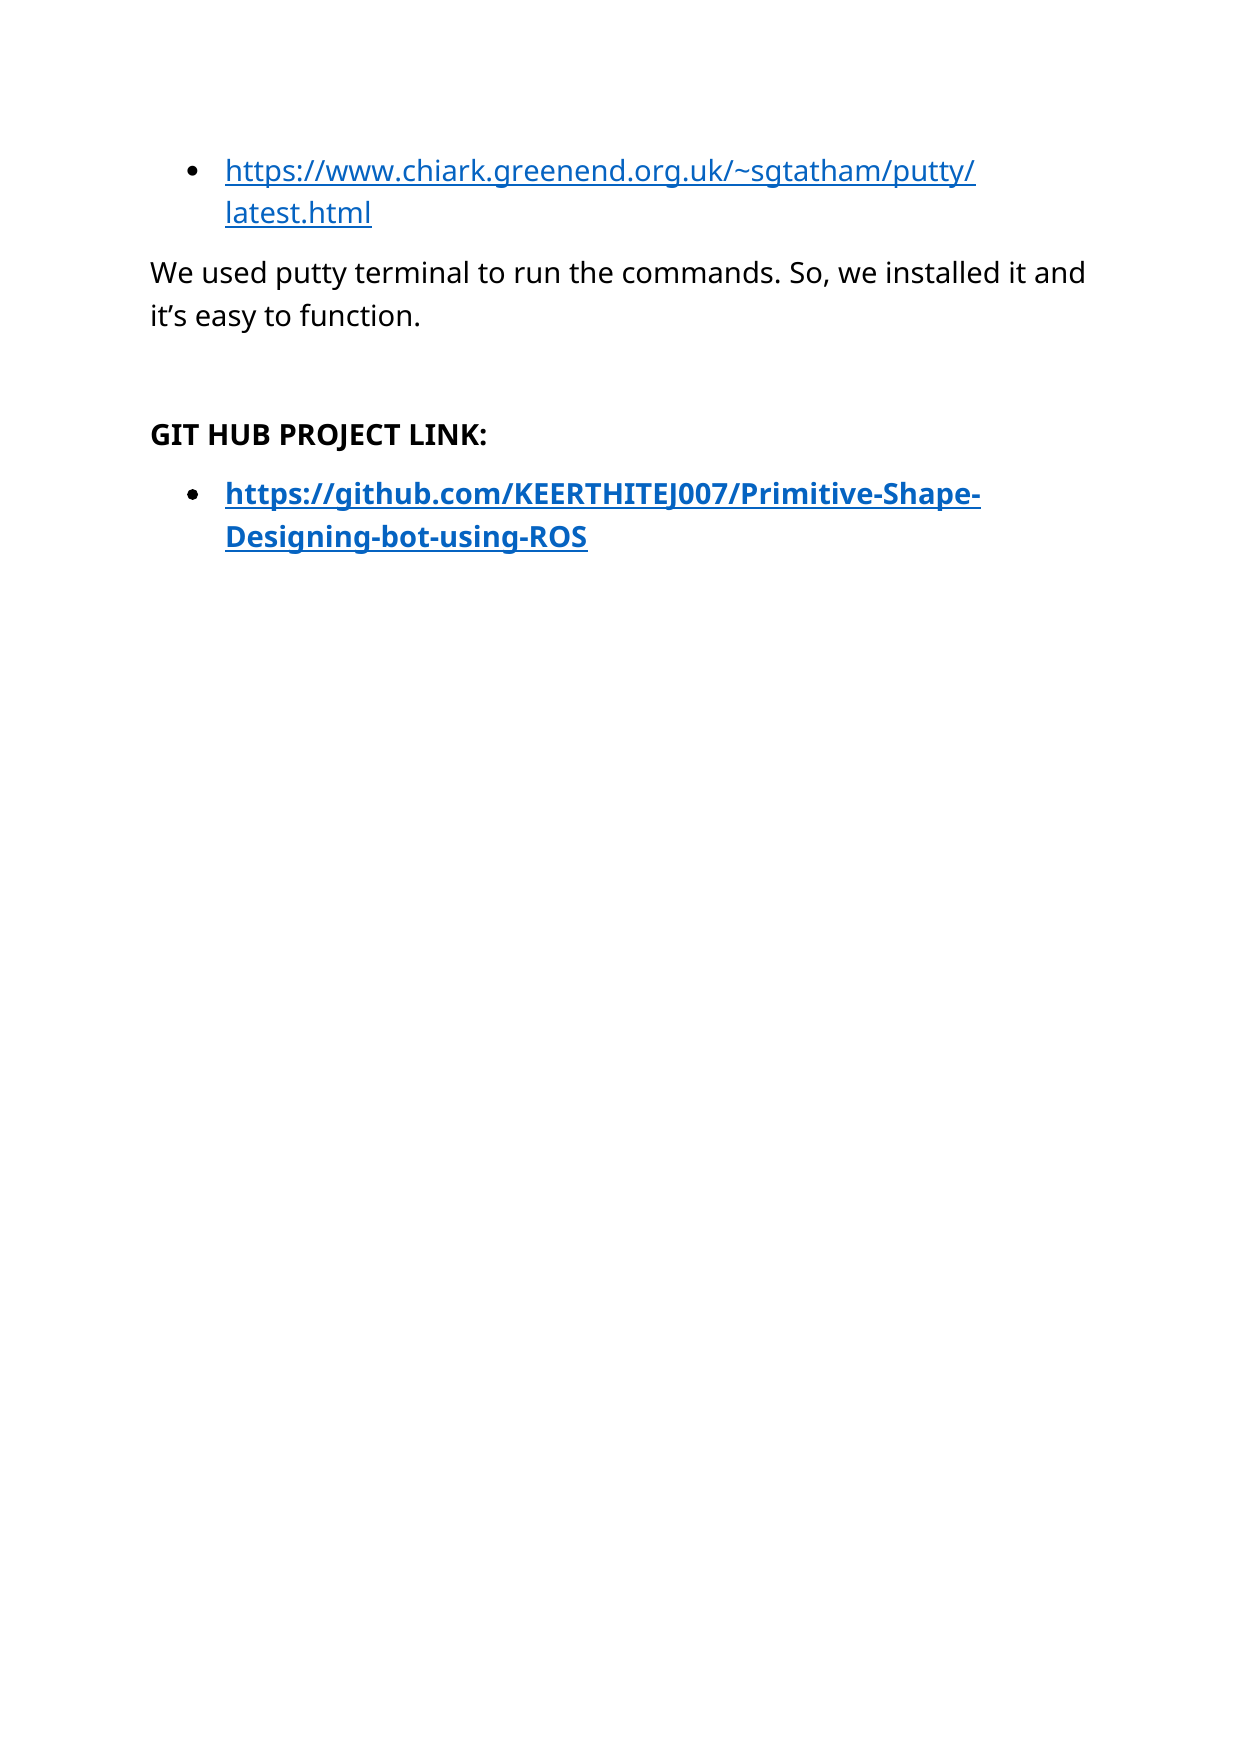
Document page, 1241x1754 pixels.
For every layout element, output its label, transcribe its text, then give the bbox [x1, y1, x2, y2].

text We used putty terminal to run the commands. So, we installed it and it’s easy to function. [150, 252, 1090, 335]
list https://github.com/KEERTHITEJ007/Primitive-Shape-Designing-bot-using-ROS [187, 473, 1090, 556]
text GIT HUB PROJECT LINK: [150, 414, 1090, 454]
list https://www.chiark.greenend.org.uk/~sgtatham/putty/latest.html [187, 150, 1090, 232]
